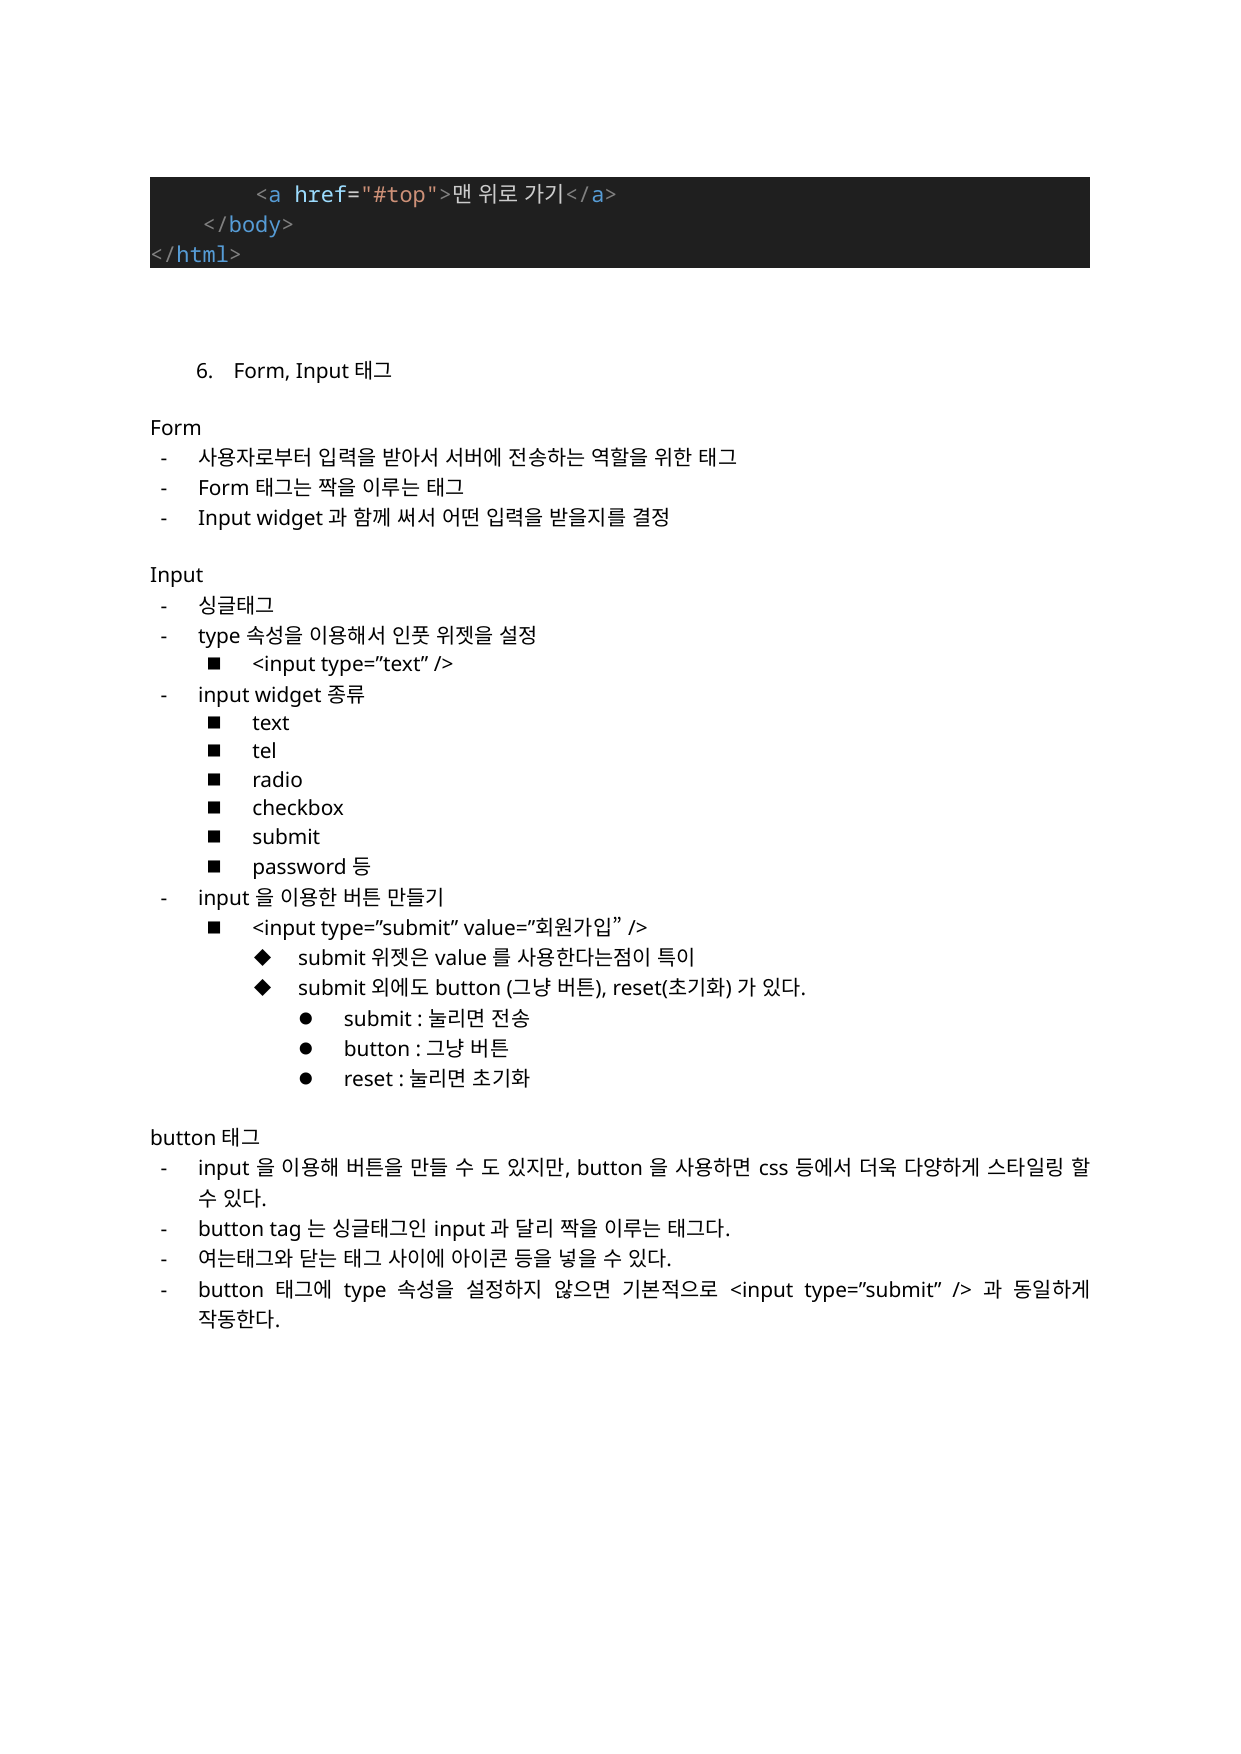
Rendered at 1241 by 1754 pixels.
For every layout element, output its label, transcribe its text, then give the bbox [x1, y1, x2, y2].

list <input type=”submit” value=”회원가입” /> [206, 911, 1090, 941]
list Form 태그는 짝을 이루는 태그 [160, 471, 1090, 502]
list input 을 이용한 버튼 만들기 [160, 881, 1090, 911]
text </html> [150, 239, 1090, 268]
list Input widget 과 함께 써서 어떤 입력을 받을지를 결정 [160, 502, 1090, 532]
list submit : 눌리면 전송 [298, 1002, 1090, 1032]
text </body> [150, 209, 1090, 239]
list 싱글태그 [160, 589, 1090, 619]
list tel [206, 737, 1090, 765]
list input 을 이용해 버튼을 만들 수 도 있지만, button 을 사용하면 css 등에서 더욱 다양하게 스타일링 할 수 있다. [160, 1152, 1090, 1212]
text Form [150, 413, 1090, 441]
list submit 외에도 button (그냥 버튼), reset(초기화) 가 있다. [252, 972, 1090, 1002]
list button 태그에 type 속성을 설정하지 않으면 기본적으로 <input type=”submit” /> 과 동일하게 작동한다. [160, 1273, 1090, 1333]
list password 등 [206, 850, 1090, 881]
list 여는태그와 닫는 태그 사이에 아이콘 등을 넣을 수 있다. [160, 1243, 1090, 1273]
list 사용자로부터 입력을 받아서 서버에 전송하는 역할을 위한 태그 [160, 441, 1090, 471]
text Input [150, 560, 1090, 589]
list text [206, 708, 1090, 737]
list Form, Input 태그 [196, 354, 1090, 384]
list reset : 눌리면 초기화 [298, 1063, 1090, 1093]
list checkbox [206, 793, 1090, 822]
list input widget 종류 [160, 678, 1090, 708]
list <input type=”text” /> [206, 649, 1090, 678]
list submit [206, 822, 1090, 850]
list submit 위젯은 value 를 사용한다는점이 특이 [252, 941, 1090, 972]
text <a href="#top">맨 위로 가기</a> [150, 177, 1090, 209]
list radio [206, 765, 1090, 793]
text button 태그 [150, 1121, 1090, 1152]
list button : 그냥 버튼 [298, 1032, 1090, 1063]
list type 속성을 이용해서 인풋 위젯을 설정 [160, 619, 1090, 649]
list button tag 는 싱글태그인 input 과 달리 짝을 이루는 태그다. [160, 1212, 1090, 1243]
